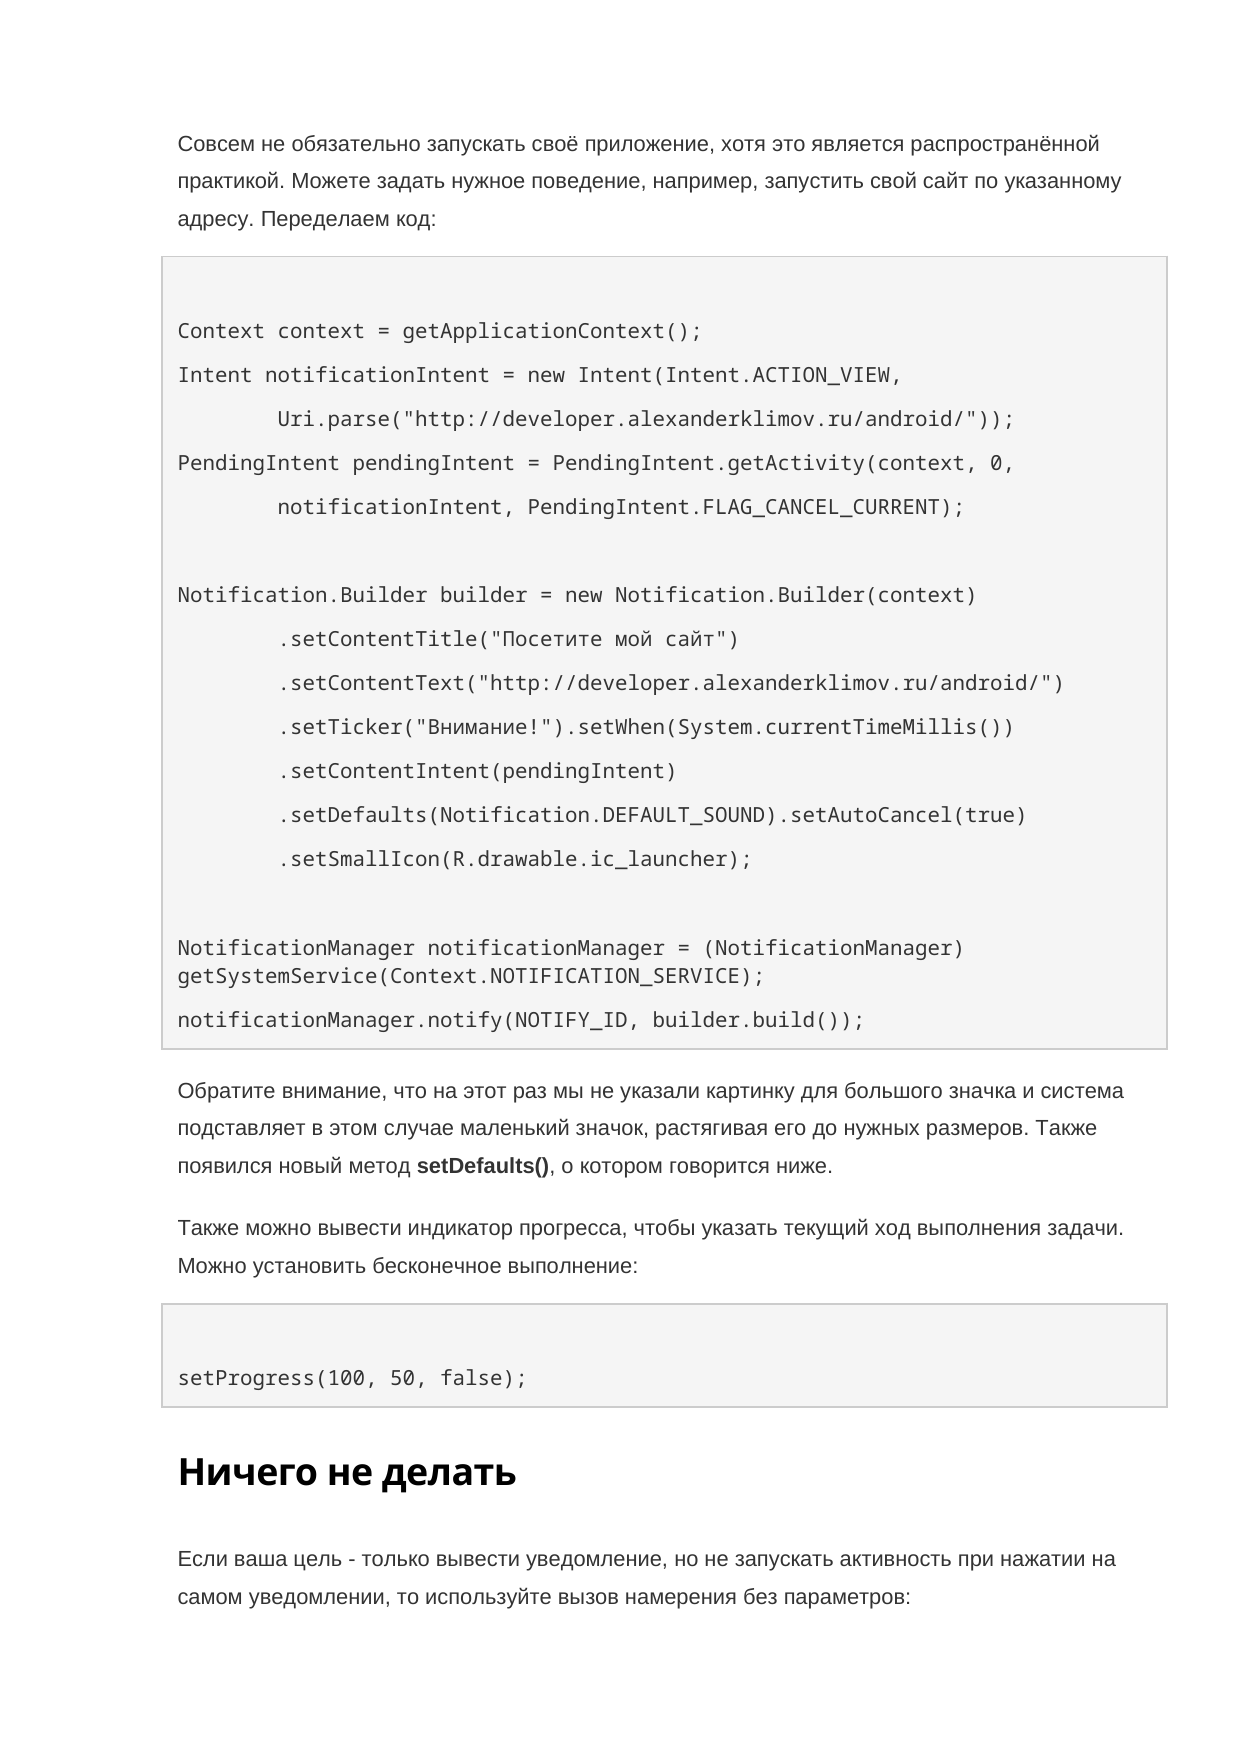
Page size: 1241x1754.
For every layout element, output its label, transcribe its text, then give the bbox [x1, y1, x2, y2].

text Ничего не делать [177, 1445, 1152, 1496]
text .setContentIntent(pendingIntent) [163, 740, 1166, 784]
text Uri.parse("http://developer.alexanderklimov.ru/android/")); [163, 388, 1166, 432]
text .setContentText("http://developer.alexanderklimov.ru/android/") [163, 652, 1166, 696]
text Также можно вывести индикатор прогресса, чтобы указать текущий ход выполнения задачи. Можно установить бесконечное выполнение: [177, 1203, 1152, 1278]
text .setContentTitle("Посетите мой сайт") [163, 608, 1166, 652]
text PendingIntent pendingIntent = PendingIntent.getActivity(context, 0, [163, 432, 1166, 476]
text NotificationManager notificationManager = (NotificationManager) getSystemService(Context.NOTIFICATION_SERVICE); [163, 917, 1166, 989]
text Обратите внимание, что на этот раз мы не указали картинку для большого значка и система подставляет в этом случае маленький значок, растягивая его до нужных размеров. Также появился новый метод setDefaults(), о котором говорится ниже. [177, 1065, 1152, 1178]
text Intent notificationIntent = new Intent(Intent.ACTION_VIEW, [163, 344, 1166, 388]
text .setSmallIcon(R.drawable.ic_launcher); [163, 828, 1166, 872]
text .setDefaults(Notification.DEFAULT_SOUND).setAutoCancel(true) [163, 784, 1166, 828]
text notificationManager.notify(NOTIFY_ID, builder.build()); [163, 989, 1166, 1048]
text Если ваша цель - только вывести уведомление, но не запускать активность при нажатии на самом уведомлении, то используйте вызов намерения без параметров: [177, 1534, 1152, 1609]
text notificationIntent, PendingIntent.FLAG_CANCEL_CURRENT); [163, 476, 1166, 520]
text setProgress(100, 50, false); [163, 1347, 1166, 1406]
text Notification.Builder builder = new Notification.Builder(context) [163, 564, 1166, 608]
text .setTicker("Внимание!").setWhen(System.currentTimeMillis()) [163, 696, 1166, 740]
text Совсем не обязательно запускать своё приложение, хотя это является распространённой практикой. Можете задать нужное поведение, например, запустить свой сайт по указанному адресу. Переделаем код: [177, 118, 1152, 231]
text Context context = getApplicationContext(); [163, 300, 1166, 344]
